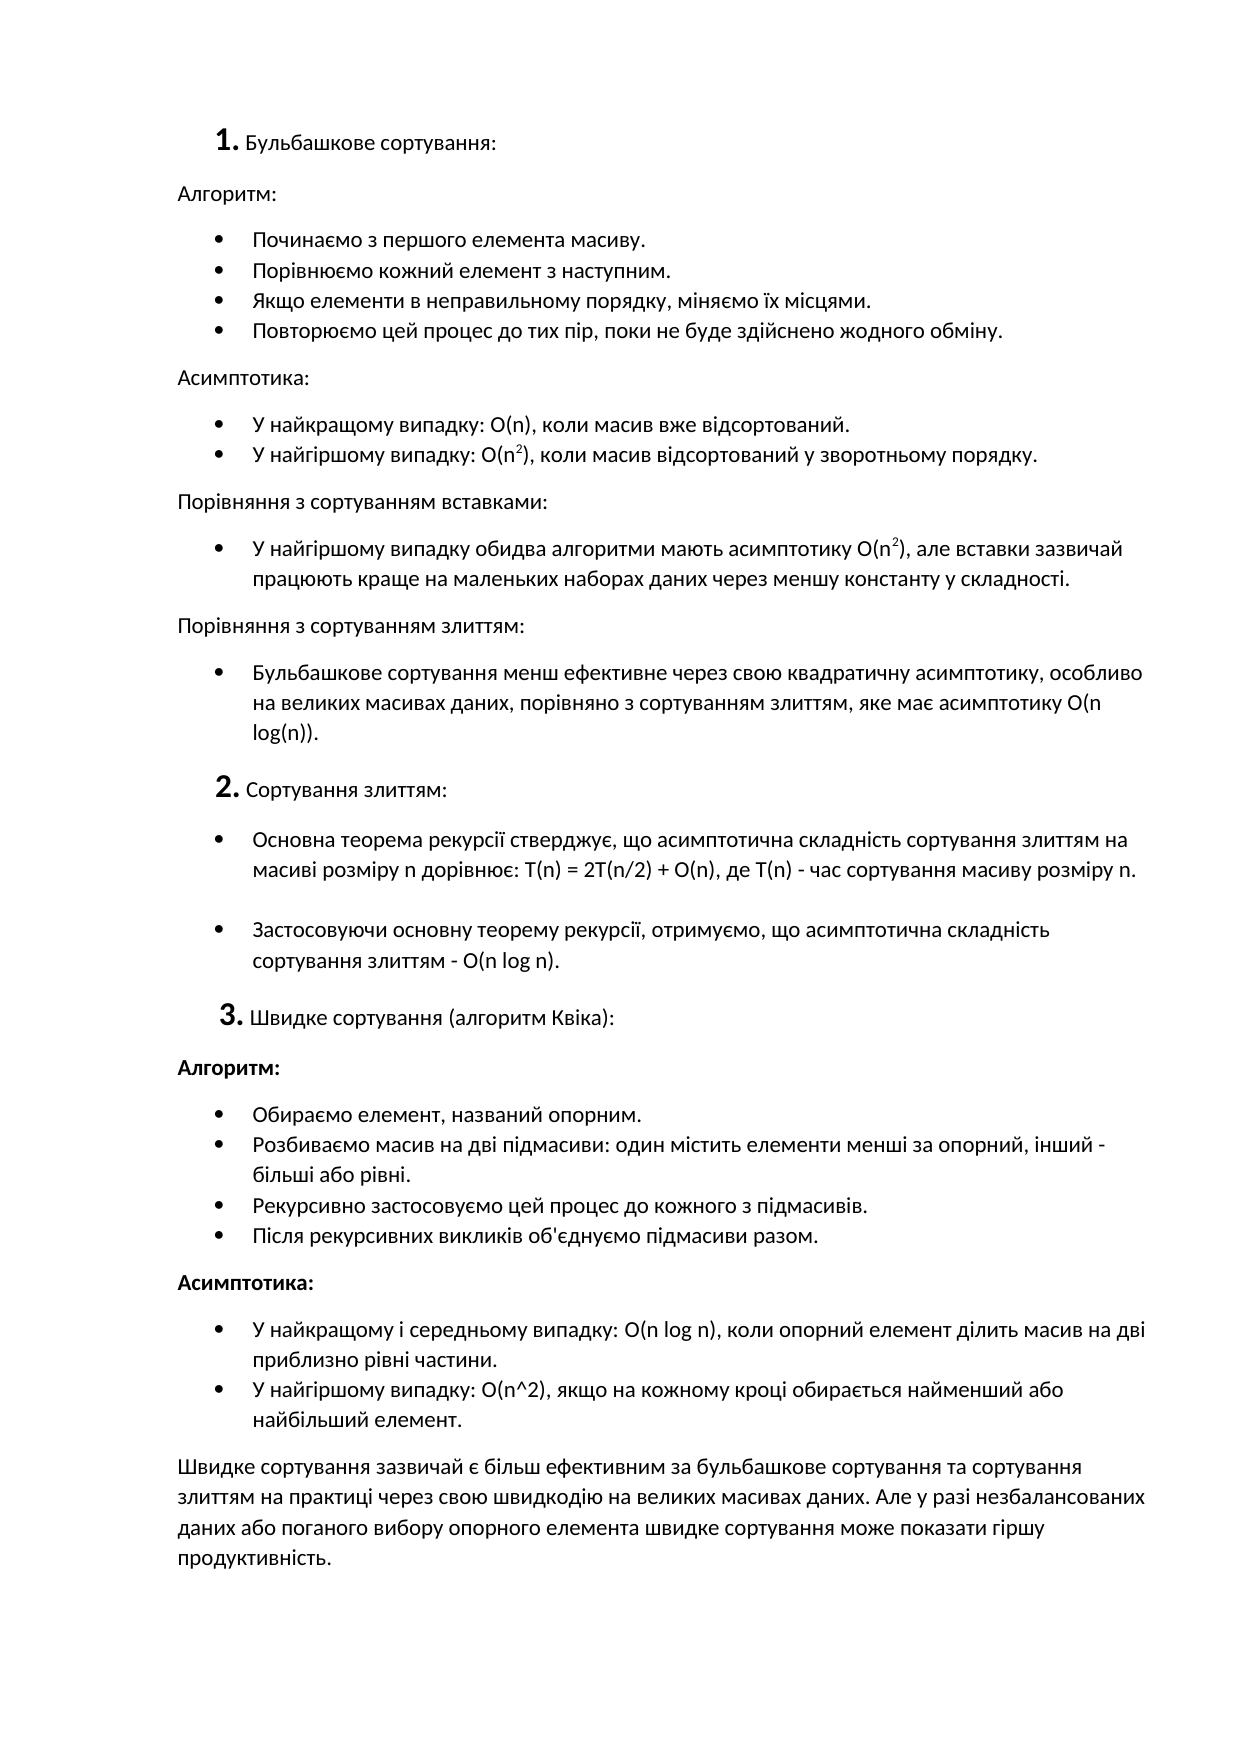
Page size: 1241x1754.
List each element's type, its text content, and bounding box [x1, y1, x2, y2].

list У найгіршому випадку обидва алгоритми мають асимптотику O(n2), але вставки зазвичай працюють краще на маленьких наборах даних через меншу константу у складності. [215, 534, 1152, 592]
text 2. Сортування злиттям: [215, 765, 1152, 806]
list У найкращому і середньому випадку: O(n log n), коли опорний елемент ділить масив на дві приблизно рівні частини. [215, 1315, 1152, 1373]
list Якщо елементи в неправильному порядку, міняємо їх місцями. [215, 286, 1152, 314]
text Алгоритм: [177, 1053, 1152, 1081]
text 3. Швидке сортування (алгоритм Квіка): [177, 993, 1152, 1033]
list Після рекурсивних викликів об'єднуємо підмасиви разом. [215, 1221, 1152, 1249]
list Основна теорема рекурсії стверджує, що асимптотична складність сортування злиттям на масиві розміру n дорівнює: T(n) = 2T(n/2) + O(n), де T(n) - час сортування масиву розміру n. [215, 825, 1152, 883]
list Обираємо елемент, названий опорним. [215, 1100, 1152, 1128]
text Асимптотика: [177, 363, 1152, 391]
list Повторюємо цей процес до тих пір, поки не буде здійснено жодного обміну. [215, 316, 1152, 344]
text Порівняння з сортуванням вставками: [177, 487, 1152, 515]
list У найгіршому випадку: O(n2), коли масив відсортований у зворотньому порядку. [215, 440, 1152, 468]
list Бульбашкове сортування менш ефективне через свою квадратичну асимптотику, особливо на великих масивах даних, порівняно з сортуванням злиттям, яке має асимптотику O(n log(n)). [215, 658, 1152, 746]
text Алгоритм: [177, 179, 1152, 207]
list Порівнюємо кожний елемент з наступним. [215, 256, 1152, 284]
list Розбиваємо масив на дві підмасиви: один містить елементи менші за опорний, інший - більші або рівні. [215, 1130, 1152, 1189]
list Рекурсивно застосовуємо цей процес до кожного з підмасивів. [215, 1191, 1152, 1219]
text 1. Бульбашкове сортування: [184, 118, 1152, 159]
text Асимптотика: [177, 1268, 1152, 1296]
list Застосовуючи основну теорему рекурсії, отримуємо, що асимптотична складність сортування злиттям - O(n log n). [215, 916, 1152, 974]
list У найгіршому випадку: O(n^2), якщо на кожному кроці обирається найменший або найбільший елемент. [215, 1375, 1152, 1433]
text Швидке сортування зазвичай є більш ефективним за бульбашкове сортування та сортування злиттям на практиці через свою швидкодію на великих масивах даних. Але у разі незбалансованих даних або поганого вибору опорного елемента швидке сортування може показати гіршу продуктивність. [177, 1452, 1152, 1571]
list Починаємо з першого елемента масиву. [215, 226, 1152, 254]
list У найкращому випадку: O(n), коли масив вже відсортований. [215, 410, 1152, 438]
text Порівняння з сортуванням злиттям: [177, 611, 1152, 639]
